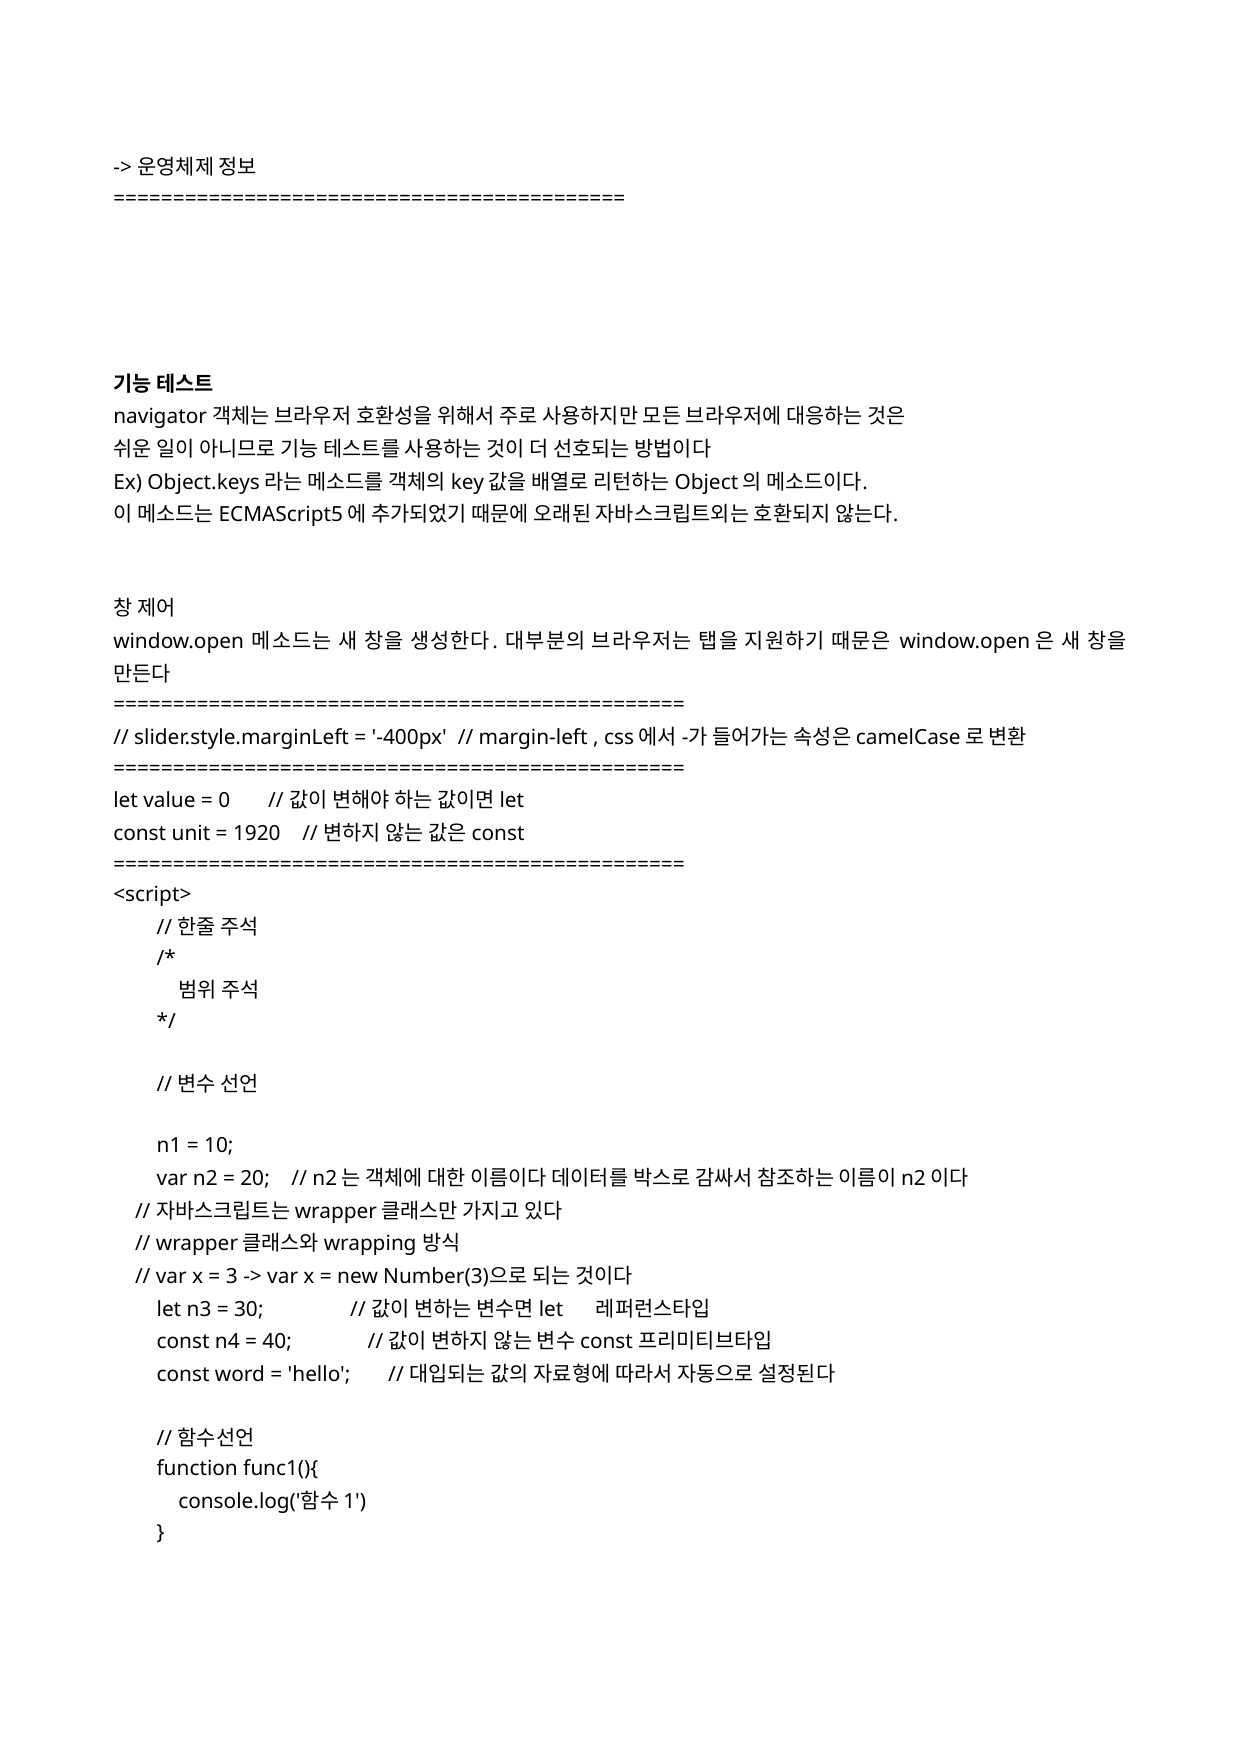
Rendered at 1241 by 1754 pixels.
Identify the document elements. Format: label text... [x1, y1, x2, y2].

text ================================================ [113, 689, 1127, 718]
text ================================================ [113, 849, 1127, 877]
text ================================================ [113, 753, 1127, 781]
